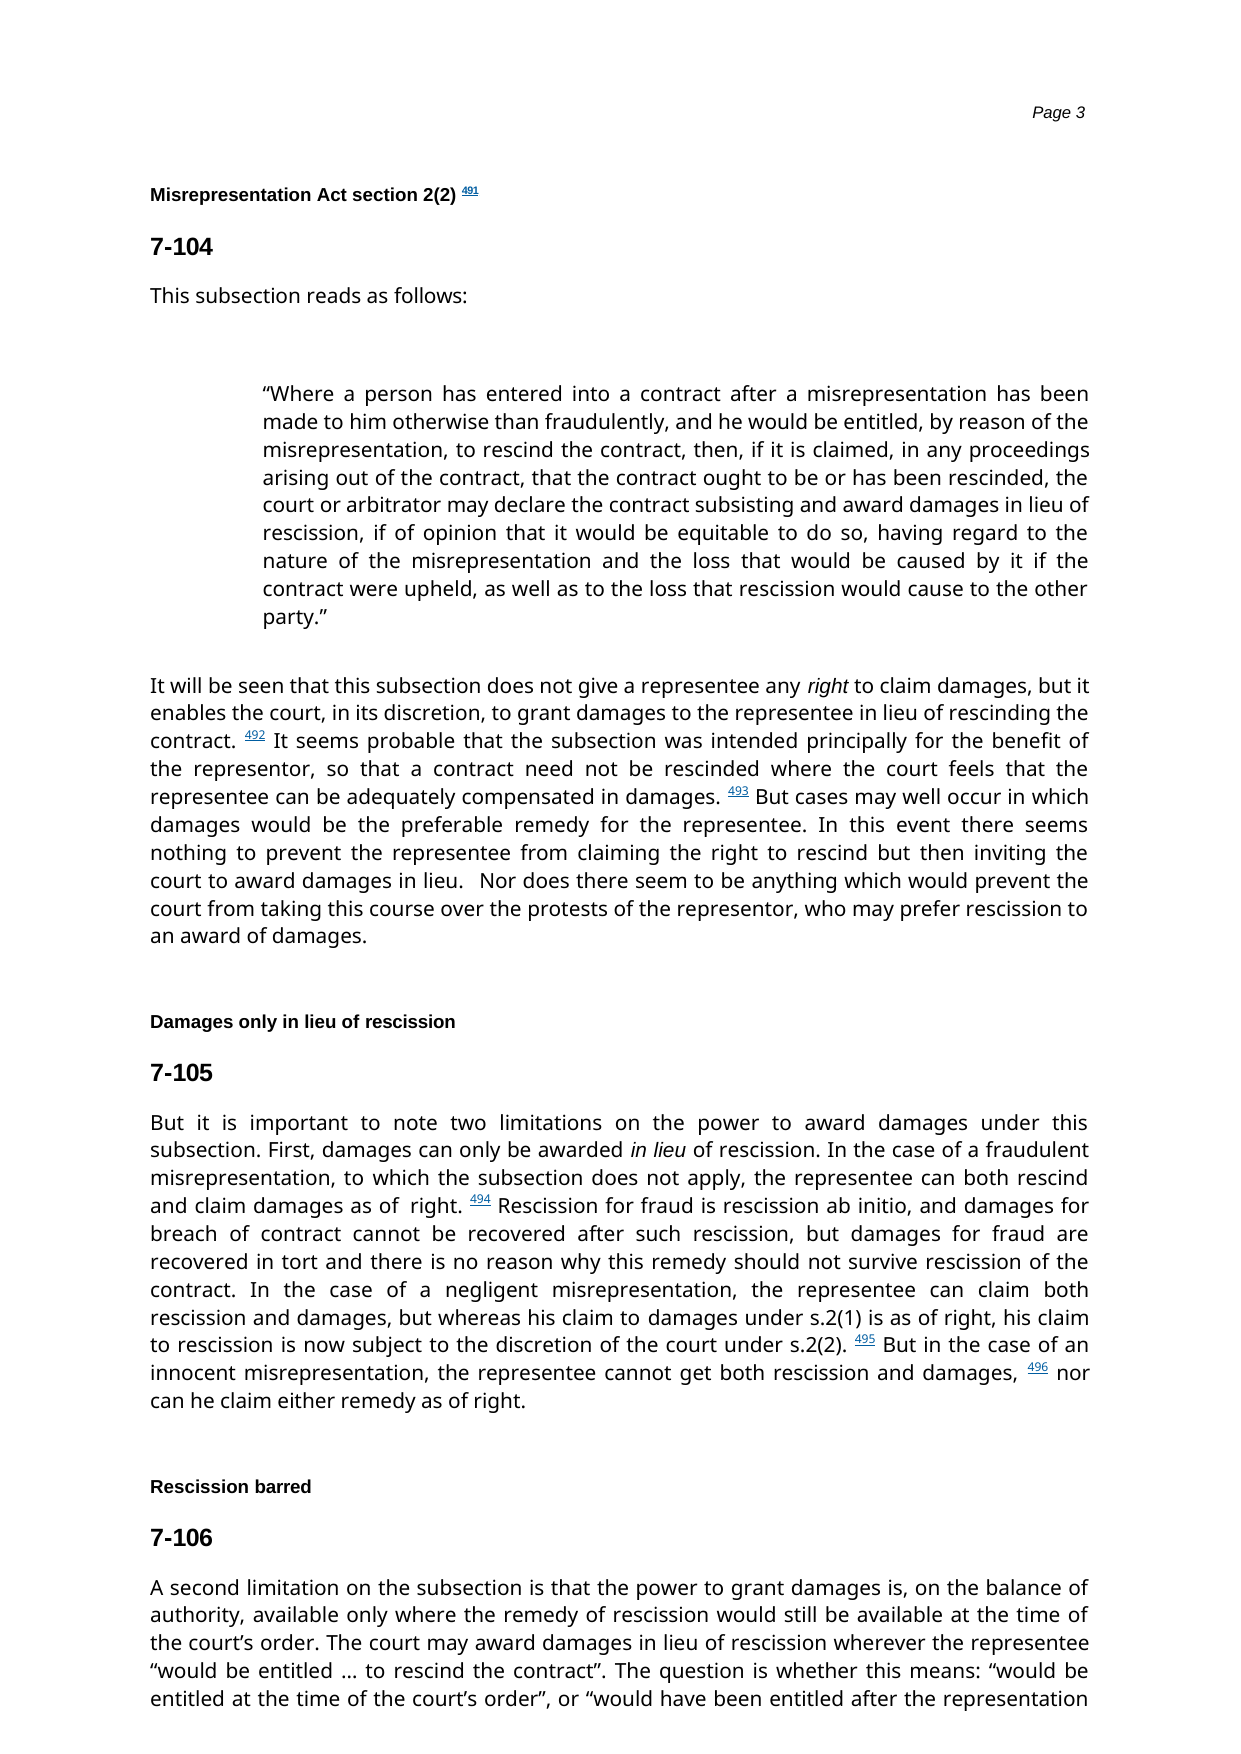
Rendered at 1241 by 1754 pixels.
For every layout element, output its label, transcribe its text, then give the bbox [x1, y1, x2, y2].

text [150, 1573, 1090, 1712]
text This subsection reads as follows: [150, 281, 1107, 310]
subtitle 7-106 [150, 1523, 1107, 1552]
text Misrepresentation Act section 2(2) 491 [150, 184, 1107, 206]
text Damages only in lieu of rescission [150, 1011, 1107, 1032]
subtitle 7-105 [150, 1058, 1107, 1087]
subtitle 7-104 [150, 232, 1107, 261]
text It will be seen that this subsection does not give a representee any right to claim damages, but it enables the court, in its discretion, to grant damages to the representee in lieu of rescinding the contract. 492 It seems probable that the subsection was intended principally for the benefit of the representor, so that a contract need not be rescinded where the court feels that the representee can be adequately compensated in damages. 493 But cases may well occur in which damages would be the preferable remedy for the representee. In this event there seems nothing to prevent the representee from claiming the right to rescind but then inviting the court to award damages in lieu. Nor does there seem to be anything which would prevent the court from taking this course over the protests of the representor, who may prefer rescission to an award of damages. [150, 671, 1090, 950]
text But it is important to note two limitations on the power to award damages under this subsection. First, damages can only be awarded in lieu of rescission. In the case of a fraudulent misrepresentation, to which the subsection does not apply, the representee can both rescind and claim damages as of right. 494 Rescission for fraud is rescission ab initio, and damages for breach of contract cannot be recovered after such rescission, but damages for fraud are recovered in tort and there is no reason why this remedy should not survive rescission of the contract. In the case of a negligent misrepresentation, the representee can claim both rescission and damages, but whereas his claim to damages under s.2(1) is as of right, his claim to rescission is now subject to the discretion of the court under s.2(2). 495 But in the case of an innocent misrepresentation, the representee cannot get both rescission and damages, 496 nor can he claim either remedy as of right. [150, 1108, 1090, 1415]
text Rescission barred [150, 1475, 1107, 1497]
text “Where a person has entered into a contract after a misrepresentation has been made to him otherwise than fraudulently, and he would be entitled, by reason of the misrepresentation, to rescind the contract, then, if it is claimed, in any proceedings arising out of the contract, that the contract ought to be or has been rescinded, the court or arbitrator may declare the contract subsisting and award damages in lieu of rescission, if of opinion that it would be equitable to do so, having regard to the nature of the misrepresentation and the loss that would be caused by it if the contract were upheld, as well as to the loss that rescission would cause to the other party.” [262, 379, 1090, 631]
